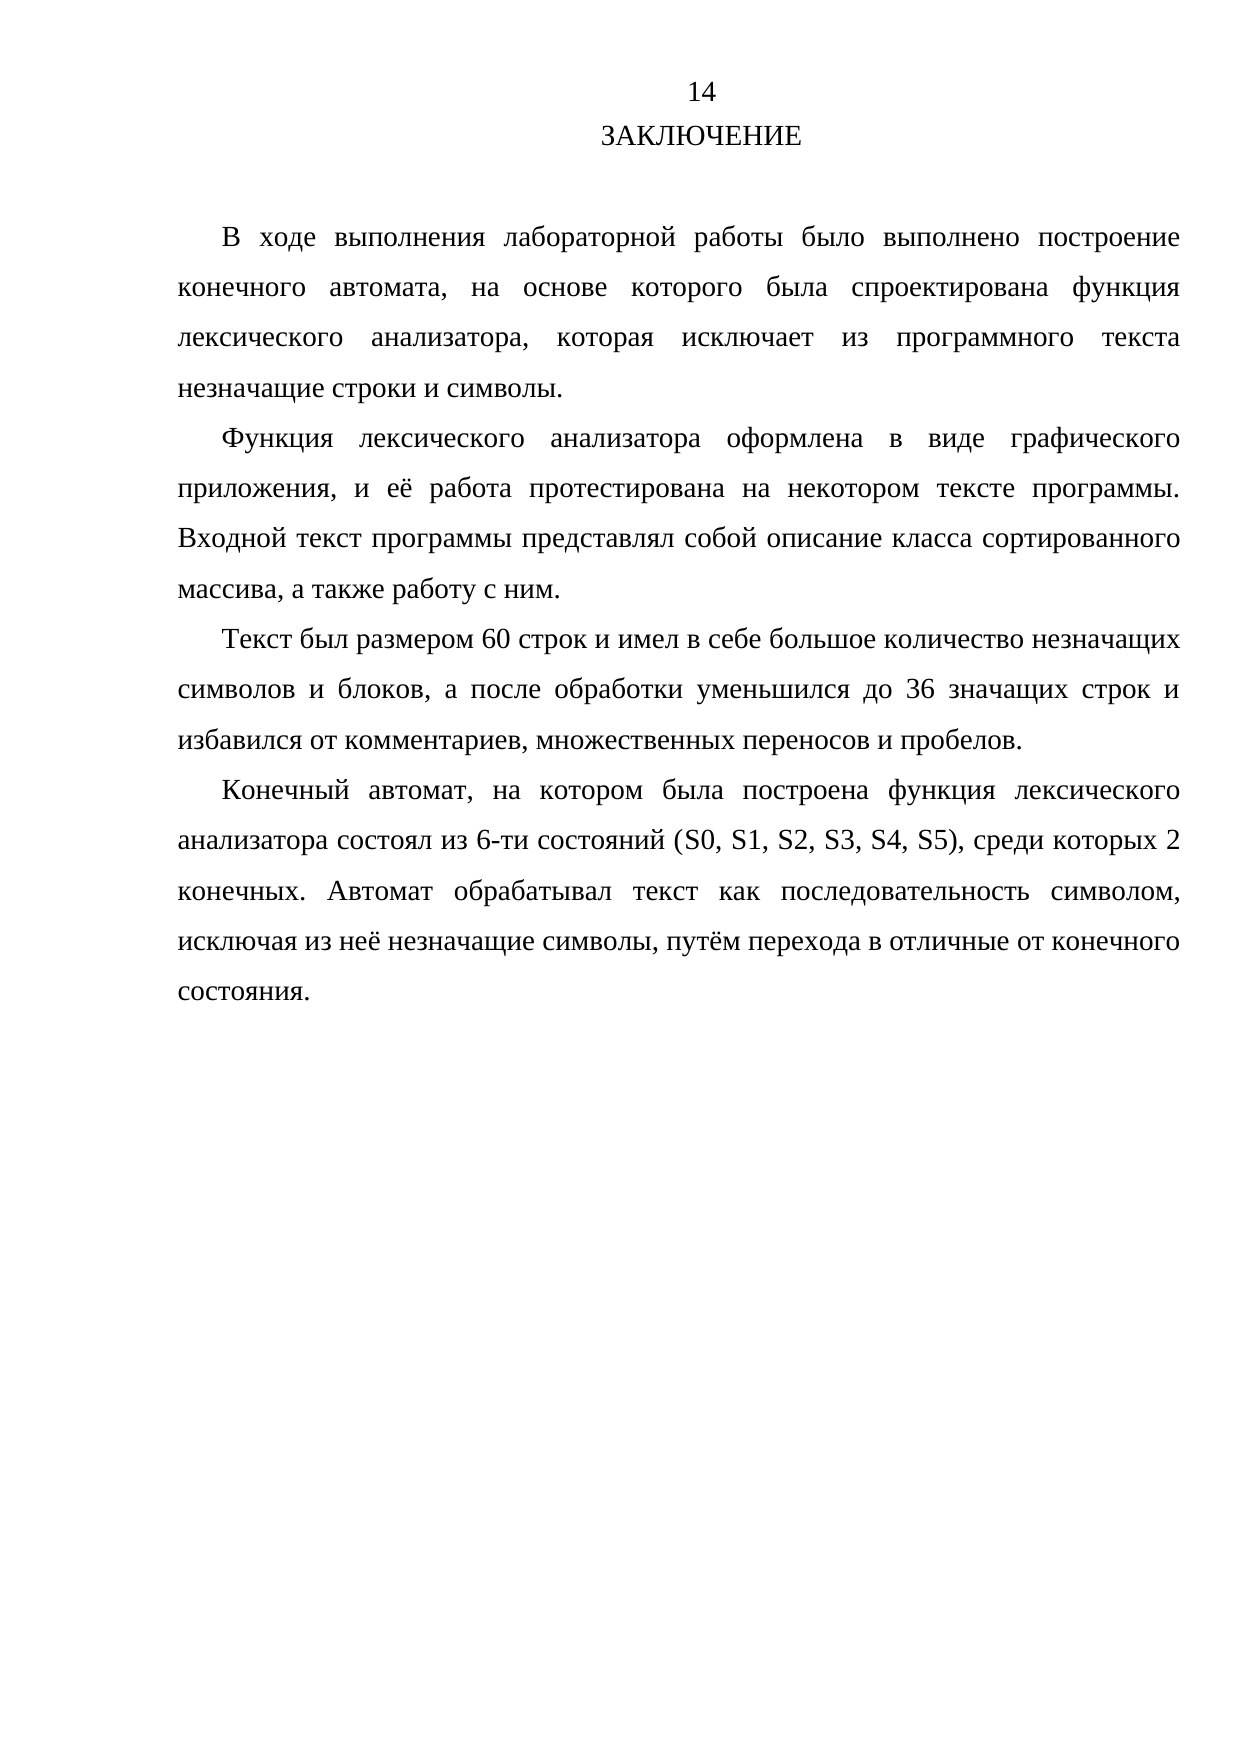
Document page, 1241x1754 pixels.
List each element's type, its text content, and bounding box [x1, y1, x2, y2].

text ЗАКЛЮЧЕНИЕ [177, 118, 1181, 152]
text Конечный автомат, на котором была построена функция лексического анализатора состоял из 6-ти состояний (S0, S1, S2, S3, S4, S5), среди которых 2 конечных. Автомат обрабатывал текст как последовательность символом, исключая из неё незначащие символы, путём перехода в отличные от конечного состояния. [177, 772, 1181, 1007]
text Текст был размером 60 строк и имел в себе большое количество незначащих символов и блоков, а после обработки уменьшился до 36 значащих строк и избавился от комментариев, множественных переносов и пробелов. [177, 621, 1181, 755]
text В ходе выполнения лабораторной работы было выполнено построение конечного автомата, на основе которого была спроектирована функция лексического анализатора, которая исключает из программного текста незначащие строки и символы. [177, 219, 1181, 403]
text Функция лексического анализатора оформлена в виде графического приложения, и её работа протестирована на некотором тексте программы. Входной текст программы представлял собой описание класса сортированного массива, а также работу с ним. [177, 420, 1181, 604]
